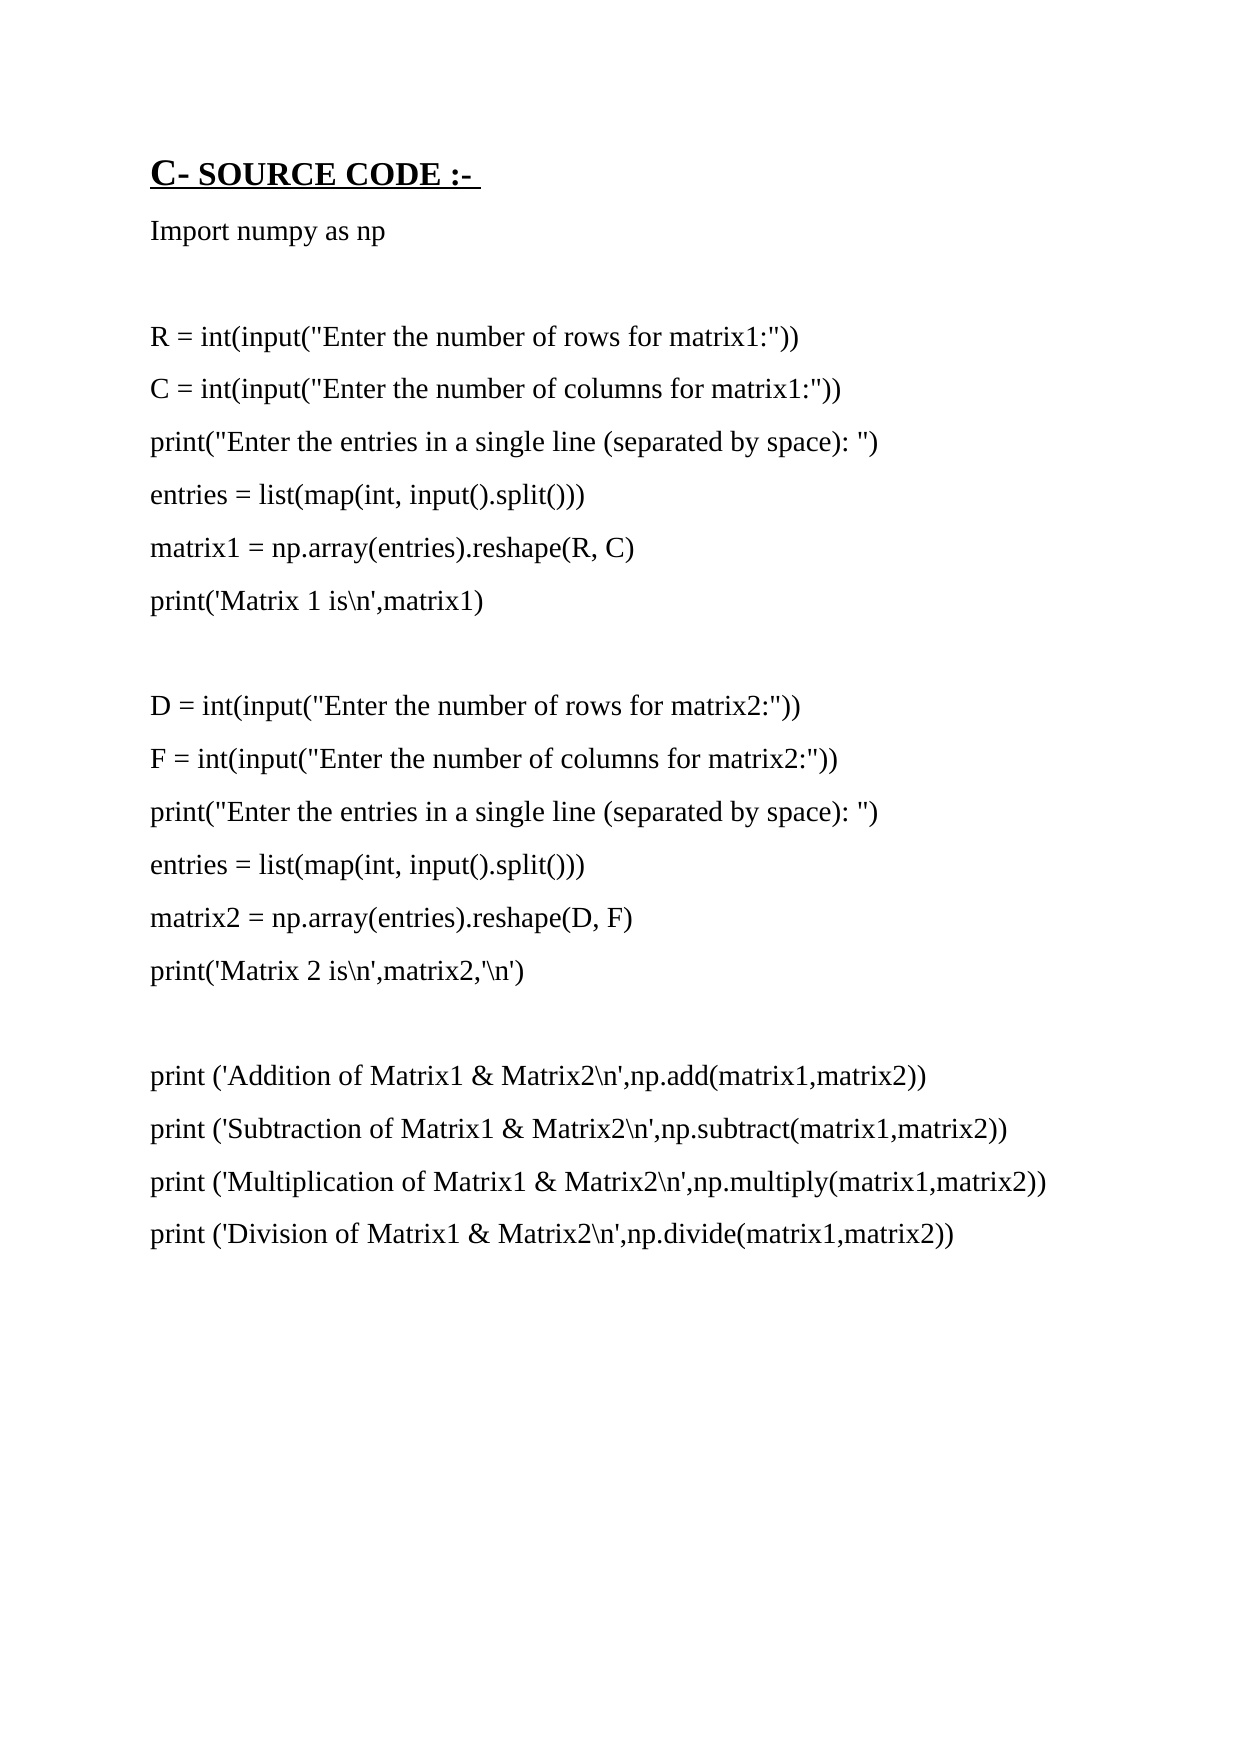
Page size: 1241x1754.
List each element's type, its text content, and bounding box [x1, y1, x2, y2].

text entries = list(map(int, input().split())) [150, 477, 1090, 511]
text print("Enter the entries in a single line (separated by space): ") [150, 794, 1090, 828]
text D = int(input("Enter the number of rows for matrix2:")) [150, 688, 1090, 722]
text C = int(input("Enter the number of columns for matrix1:")) [150, 372, 1090, 405]
text C- SOURCE CODE :- [150, 150, 1090, 193]
text print ('Addition of Matrix1 & Matrix2\n',np.add(matrix1,matrix2)) [150, 1058, 1090, 1092]
text print("Enter the entries in a single line (separated by space): ") [150, 424, 1090, 458]
text print ('Multiplication of Matrix1 & Matrix2\n',np.multiply(matrix1,matrix2)) [150, 1164, 1090, 1197]
text R = int(input("Enter the number of rows for matrix1:")) [150, 319, 1090, 352]
text matrix2 = np.array(entries).reshape(D, F) [150, 900, 1090, 933]
text print('Matrix 2 is\n',matrix2,'\n') [150, 953, 1090, 986]
text print ('Division of Matrix1 & Matrix2\n',np.divide(matrix1,matrix2)) [150, 1217, 1090, 1250]
text Import numpy as np [150, 213, 1090, 247]
text F = int(input("Enter the number of columns for matrix2:")) [150, 741, 1090, 775]
text entries = list(map(int, input().split())) [150, 847, 1090, 881]
text print ('Subtraction of Matrix1 & Matrix2\n',np.subtract(matrix1,matrix2)) [150, 1111, 1090, 1144]
text print('Matrix 1 is\n',matrix1) [150, 583, 1090, 616]
text matrix1 = np.array(entries).reshape(R, C) [150, 530, 1090, 564]
